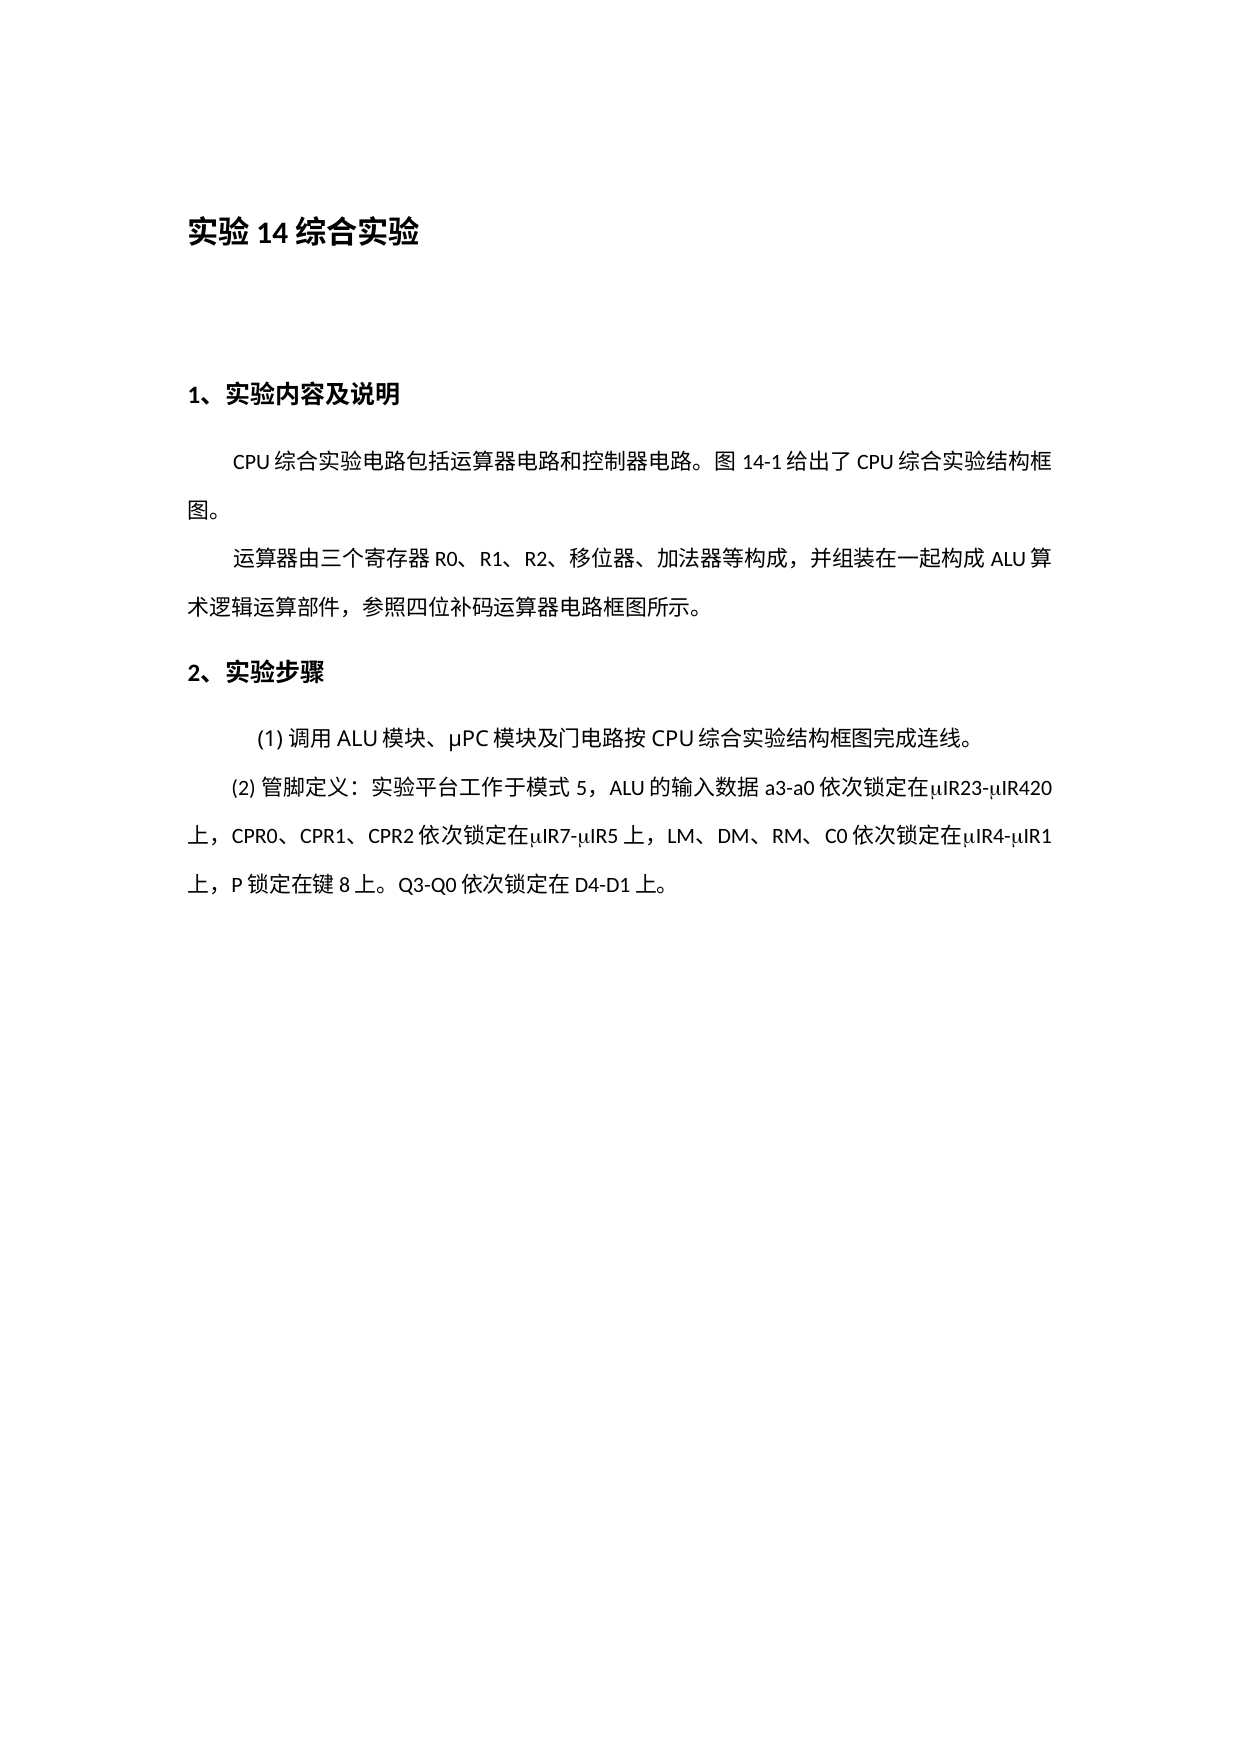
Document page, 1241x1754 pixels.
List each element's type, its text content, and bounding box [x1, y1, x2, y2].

text 2、实验步骤 [187, 638, 1053, 703]
text 1、实验内容及说明 [187, 360, 1053, 425]
text (2) 管脚定义：实验平台工作于模式5，ALU的输入数据a3-a0依次锁定在IR23-IR420上，CPR0、CPR1、CPR2依次锁定在IR7-IR5上，LM、DM、RM、C0依次锁定在IR4-IR1上，P锁定在键8上。Q3-Q0依次锁定在D4-D1上。 [187, 769, 1053, 899]
subtitle 实验14 综合实验 [187, 197, 1053, 262]
text 运算器由三个寄存器R0、R1、R2、移位器、加法器等构成，并组装在一起构成ALU算术逻辑运算部件，参照四位补码运算器电路框图所示。 [187, 541, 1053, 622]
text (1) 调用ALU模块、μPC模块及门电路按 CPU综合实验结构框图完成连线。 [187, 721, 1053, 753]
text CPU综合实验电路包括运算器电路和控制器电路。图14-1给出了CPU综合实验结构框图。 [187, 443, 1053, 525]
